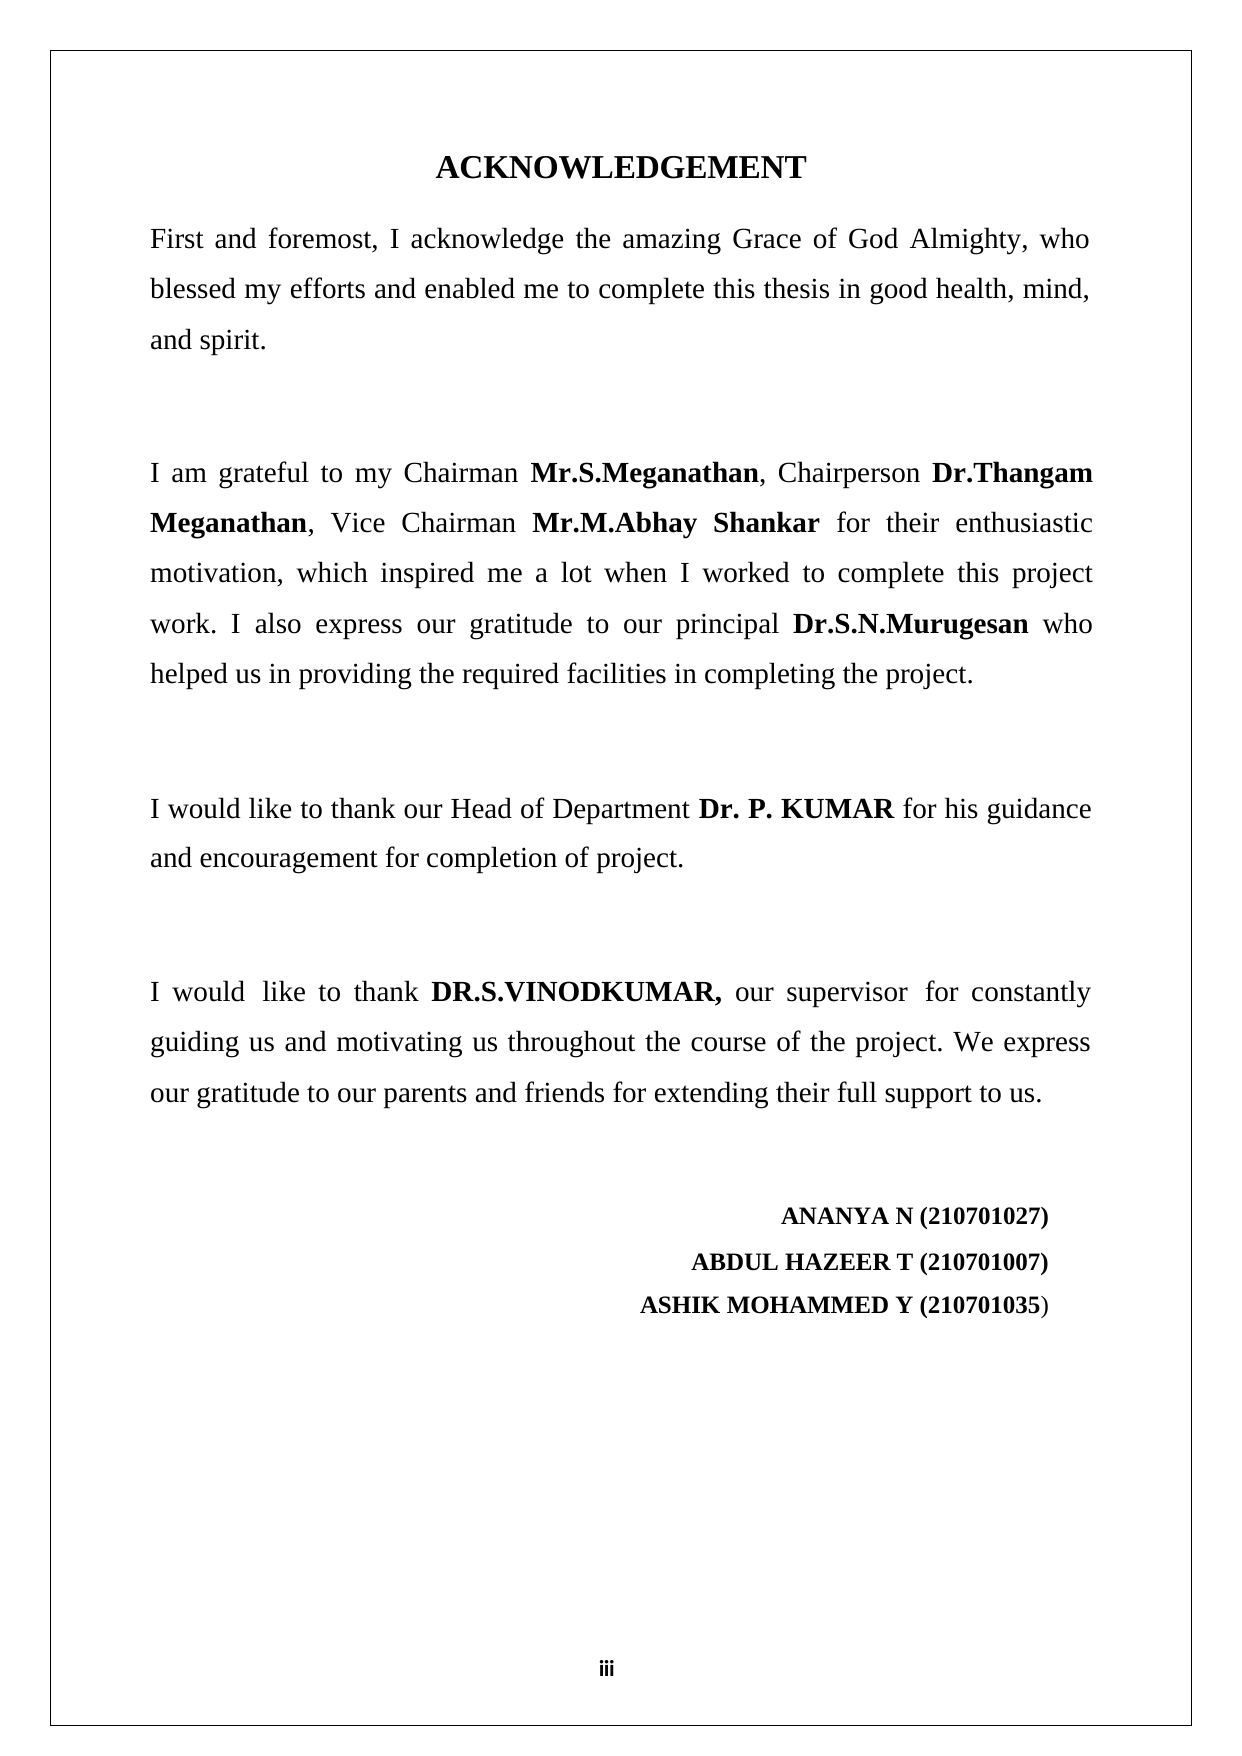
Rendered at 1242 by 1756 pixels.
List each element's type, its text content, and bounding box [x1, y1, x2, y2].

text iii [125, 1654, 1089, 1682]
text First and foremost, I acknowledge the amazing Grace of God Almighty, who blessed my efforts and enabled me to complete this thesis in good health, mind, and spirit. [150, 221, 1091, 356]
text I would like to thank our Head of Department Dr. P. KUMAR for his guidance and encouragement for completion of project. [150, 791, 1092, 874]
text ACKNOWLEDGEMENT [137, 148, 1105, 186]
text I would like to thank DR.S.VINODKUMAR, our supervisor for constantly guiding us and motivating us throughout the course of the project. We express our gratitude to our parents and friends for extending their full support to us. [150, 974, 1092, 1109]
text I am grateful to my Chairman Mr.S.Meganathan, Chairperson Dr.Thangam Meganathan, Vice Chairman Mr.M.Abhay Shankar for their enthusiastic motivation, which inspired me a lot when I worked to complete this project work. I also express our gratitude to our principal Dr.S.N.Murugesan who helped us in providing the required facilities in completing the project. [150, 455, 1093, 690]
